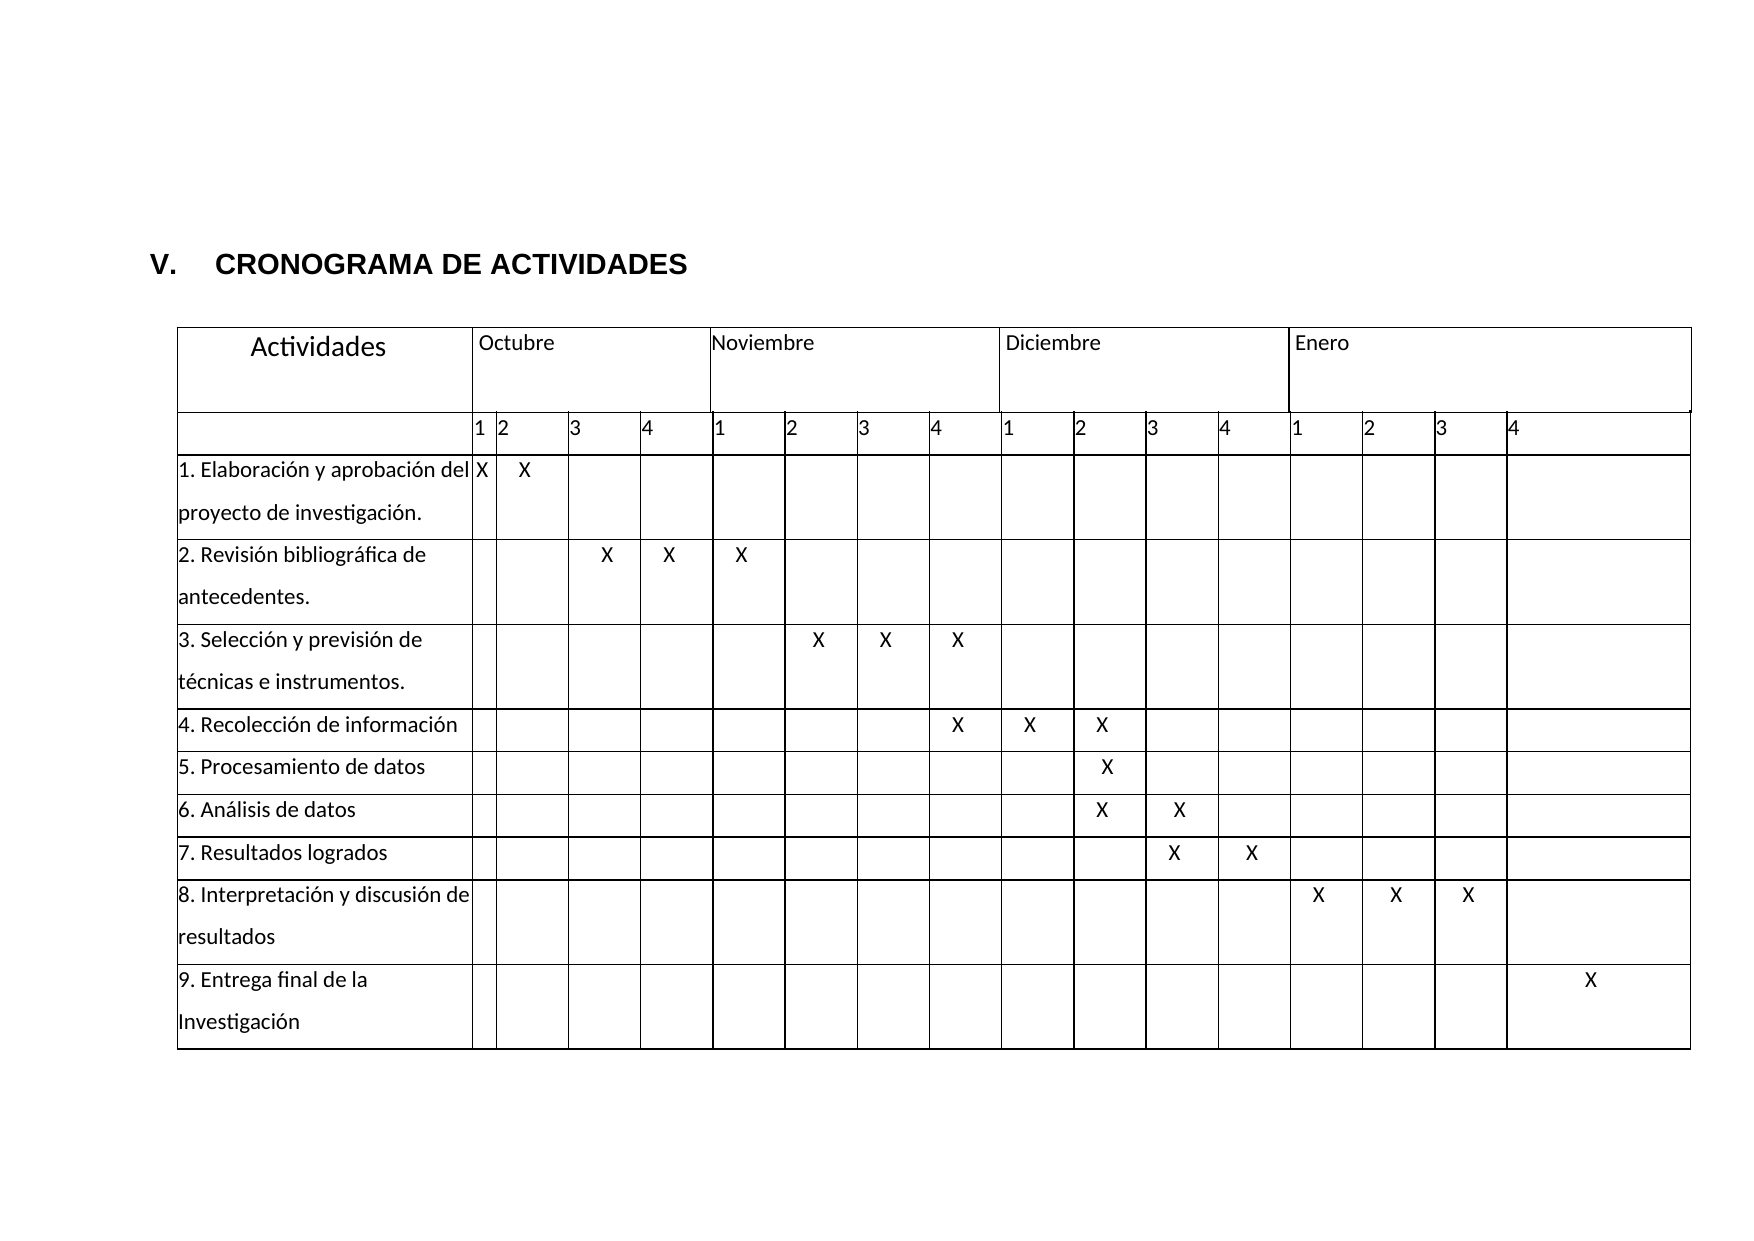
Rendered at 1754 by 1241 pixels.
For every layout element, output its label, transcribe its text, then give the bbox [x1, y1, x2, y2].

table_cell 2 [786, 413, 857, 454]
table_cell [930, 540, 1001, 623]
table_cell [473, 795, 496, 836]
table_cell [473, 752, 496, 793]
table_cell [1436, 456, 1506, 539]
table_cell [1219, 965, 1290, 1048]
table_cell [1508, 838, 1690, 879]
table_cell 2. Revisión bibliográfica de antecedentes. [178, 540, 472, 623]
table_cell 6. Análisis de datos [178, 795, 472, 836]
table_cell [786, 881, 857, 964]
table_cell X [858, 625, 929, 708]
table_cell [1291, 540, 1362, 623]
table_cell [497, 795, 568, 836]
table_cell 1. Elaboración y aprobación del proyecto de investigación. [178, 456, 472, 539]
table_cell [1436, 625, 1506, 708]
table_cell 4 [930, 413, 1001, 454]
table_cell [1147, 752, 1218, 793]
table_cell X [1147, 795, 1218, 836]
table_cell 3 [1147, 413, 1218, 454]
table_cell [497, 752, 568, 793]
table_cell [1075, 540, 1145, 623]
table_cell [641, 795, 712, 836]
table_cell [858, 881, 929, 964]
table_cell [1291, 965, 1362, 1048]
table_cell [858, 540, 929, 623]
table_cell X [1075, 752, 1145, 793]
table_cell X [1291, 881, 1362, 964]
table_cell [714, 795, 784, 836]
table_cell [1436, 540, 1506, 623]
table_cell [714, 752, 784, 793]
table_cell [714, 881, 784, 964]
table_cell X [1508, 965, 1690, 1048]
table_cell [641, 881, 712, 964]
table_cell [1075, 625, 1145, 708]
table_cell [1508, 710, 1690, 751]
table_cell [1219, 752, 1290, 793]
table_cell [1291, 752, 1362, 793]
table_cell 1 [714, 413, 784, 454]
table_cell [569, 710, 640, 751]
table_cell [641, 965, 712, 1048]
table_cell X [1147, 838, 1218, 879]
table_cell [1147, 540, 1218, 623]
table_cell 8. Interpretación y discusión de resultados [178, 881, 472, 964]
table_cell [930, 881, 1001, 964]
table_cell [1075, 456, 1145, 539]
table_cell [1508, 456, 1690, 539]
table_cell [1002, 965, 1073, 1048]
table_cell [1363, 456, 1434, 539]
table_cell [1147, 710, 1218, 751]
table_header Actividades [178, 328, 472, 411]
table_cell 1 [1291, 413, 1362, 454]
table_cell 4 [1219, 413, 1290, 454]
table_cell [569, 456, 640, 539]
table_cell [497, 540, 568, 623]
table_cell [1002, 625, 1073, 708]
table_cell [714, 838, 784, 879]
table_header Diciembre [1000, 328, 1288, 411]
table_cell [786, 710, 857, 751]
table_cell X [1002, 710, 1073, 751]
table_cell 4 [1508, 413, 1690, 454]
table_cell [497, 625, 568, 708]
table_cell 3 [858, 413, 929, 454]
table_cell 7. Resultados logrados [178, 838, 472, 879]
table_cell [569, 625, 640, 708]
table_cell [1075, 838, 1145, 879]
table_cell [1436, 965, 1506, 1048]
table_cell 2 [497, 413, 568, 454]
table_cell [569, 965, 640, 1048]
table_cell [1002, 795, 1073, 836]
table_cell [1002, 540, 1073, 623]
table_cell [1147, 625, 1218, 708]
table_cell [1002, 838, 1073, 879]
table_cell [786, 752, 857, 793]
table_cell [786, 838, 857, 879]
table_cell [1508, 795, 1690, 836]
table_cell [473, 881, 496, 964]
table_cell [178, 413, 472, 454]
table_cell [1147, 456, 1218, 539]
table_cell [1219, 540, 1290, 623]
table_cell 4. Recolección de información [178, 710, 472, 751]
table_cell [1291, 838, 1362, 879]
table_cell X [1436, 881, 1506, 964]
table_cell 2 [1075, 413, 1145, 454]
table_cell [1363, 625, 1434, 708]
table_cell X [930, 710, 1001, 751]
table_cell X [569, 540, 640, 623]
table_cell [714, 965, 784, 1048]
table_cell [1219, 795, 1290, 836]
table_cell X [473, 456, 496, 539]
table_cell X [641, 540, 712, 623]
table_cell [786, 965, 857, 1048]
table_cell [569, 838, 640, 879]
table_cell [1219, 456, 1290, 539]
table_cell [1508, 625, 1690, 708]
table_cell [1363, 838, 1434, 879]
table_cell X [930, 625, 1001, 708]
table_cell [473, 838, 496, 879]
table_cell [858, 795, 929, 836]
table_cell [569, 881, 640, 964]
table_cell [930, 795, 1001, 836]
table_cell 9. Entrega final de la Investigación [178, 965, 472, 1048]
table_cell 1 [1002, 413, 1073, 454]
table_cell [497, 965, 568, 1048]
table_cell [473, 965, 496, 1048]
table_cell [1075, 965, 1145, 1048]
table_cell [858, 710, 929, 751]
table_cell [1075, 881, 1145, 964]
table_cell [930, 752, 1001, 793]
table_cell [1147, 965, 1218, 1048]
table_cell [1508, 540, 1690, 623]
table_cell [641, 752, 712, 793]
table_cell [1436, 752, 1506, 793]
table_cell X [1075, 710, 1145, 751]
table_cell X [786, 625, 857, 708]
table_cell [1219, 625, 1290, 708]
table_cell [930, 838, 1001, 879]
table_cell [569, 795, 640, 836]
table_cell X [1219, 838, 1290, 879]
table_cell [714, 625, 784, 708]
table_cell [1508, 881, 1690, 964]
table_cell X [1075, 795, 1145, 836]
table_cell [473, 540, 496, 623]
subtitle CRONOGRAMA DE ACTIVIDADES [177, 247, 1577, 281]
table_cell [1436, 838, 1506, 879]
table_cell [1291, 795, 1362, 836]
table_cell [1508, 752, 1690, 793]
table_cell 4 [641, 413, 712, 454]
table_cell [473, 710, 496, 751]
table_cell [641, 838, 712, 879]
table_cell [1219, 710, 1290, 751]
table_cell [1291, 625, 1362, 708]
table_cell [714, 456, 784, 539]
table_cell [1002, 752, 1073, 793]
table_header Noviembre [711, 328, 999, 411]
table_cell [569, 752, 640, 793]
table_cell [641, 710, 712, 751]
table_cell [1002, 456, 1073, 539]
table_cell 3. Selección y previsión de técnicas e instrumentos. [178, 625, 472, 708]
table_cell [858, 752, 929, 793]
table_header Enero [1290, 328, 1691, 411]
table_cell [1147, 881, 1218, 964]
table_cell [641, 625, 712, 708]
table_cell [497, 838, 568, 879]
table_cell [497, 710, 568, 751]
table_cell 2 [1363, 413, 1434, 454]
table_cell [786, 795, 857, 836]
table_cell [786, 456, 857, 539]
table_cell X [497, 456, 568, 539]
table_cell [1436, 710, 1506, 751]
table_cell [1436, 795, 1506, 836]
table_cell X [714, 540, 784, 623]
table_cell [930, 965, 1001, 1048]
table_cell [858, 456, 929, 539]
table_cell X [1363, 881, 1434, 964]
table_cell [930, 456, 1001, 539]
table_cell [497, 881, 568, 964]
table_cell [858, 838, 929, 879]
table_cell [641, 456, 712, 539]
table_cell 5. Procesamiento de datos [178, 752, 472, 793]
table_cell [1363, 752, 1434, 793]
table_cell [1219, 881, 1290, 964]
table_cell [1363, 540, 1434, 623]
table_cell [1002, 881, 1073, 964]
table_cell [714, 710, 784, 751]
table_cell [1363, 710, 1434, 751]
table_cell 1 [473, 413, 496, 454]
table_cell [1291, 710, 1362, 751]
table_cell [858, 965, 929, 1048]
table_cell [1291, 456, 1362, 539]
table_header Octubre [473, 328, 710, 411]
table_cell 3 [569, 413, 640, 454]
table_cell 3 [1436, 413, 1506, 454]
table_cell [1363, 965, 1434, 1048]
table_cell [786, 540, 857, 623]
table_cell [1363, 795, 1434, 836]
table_cell [473, 625, 496, 708]
